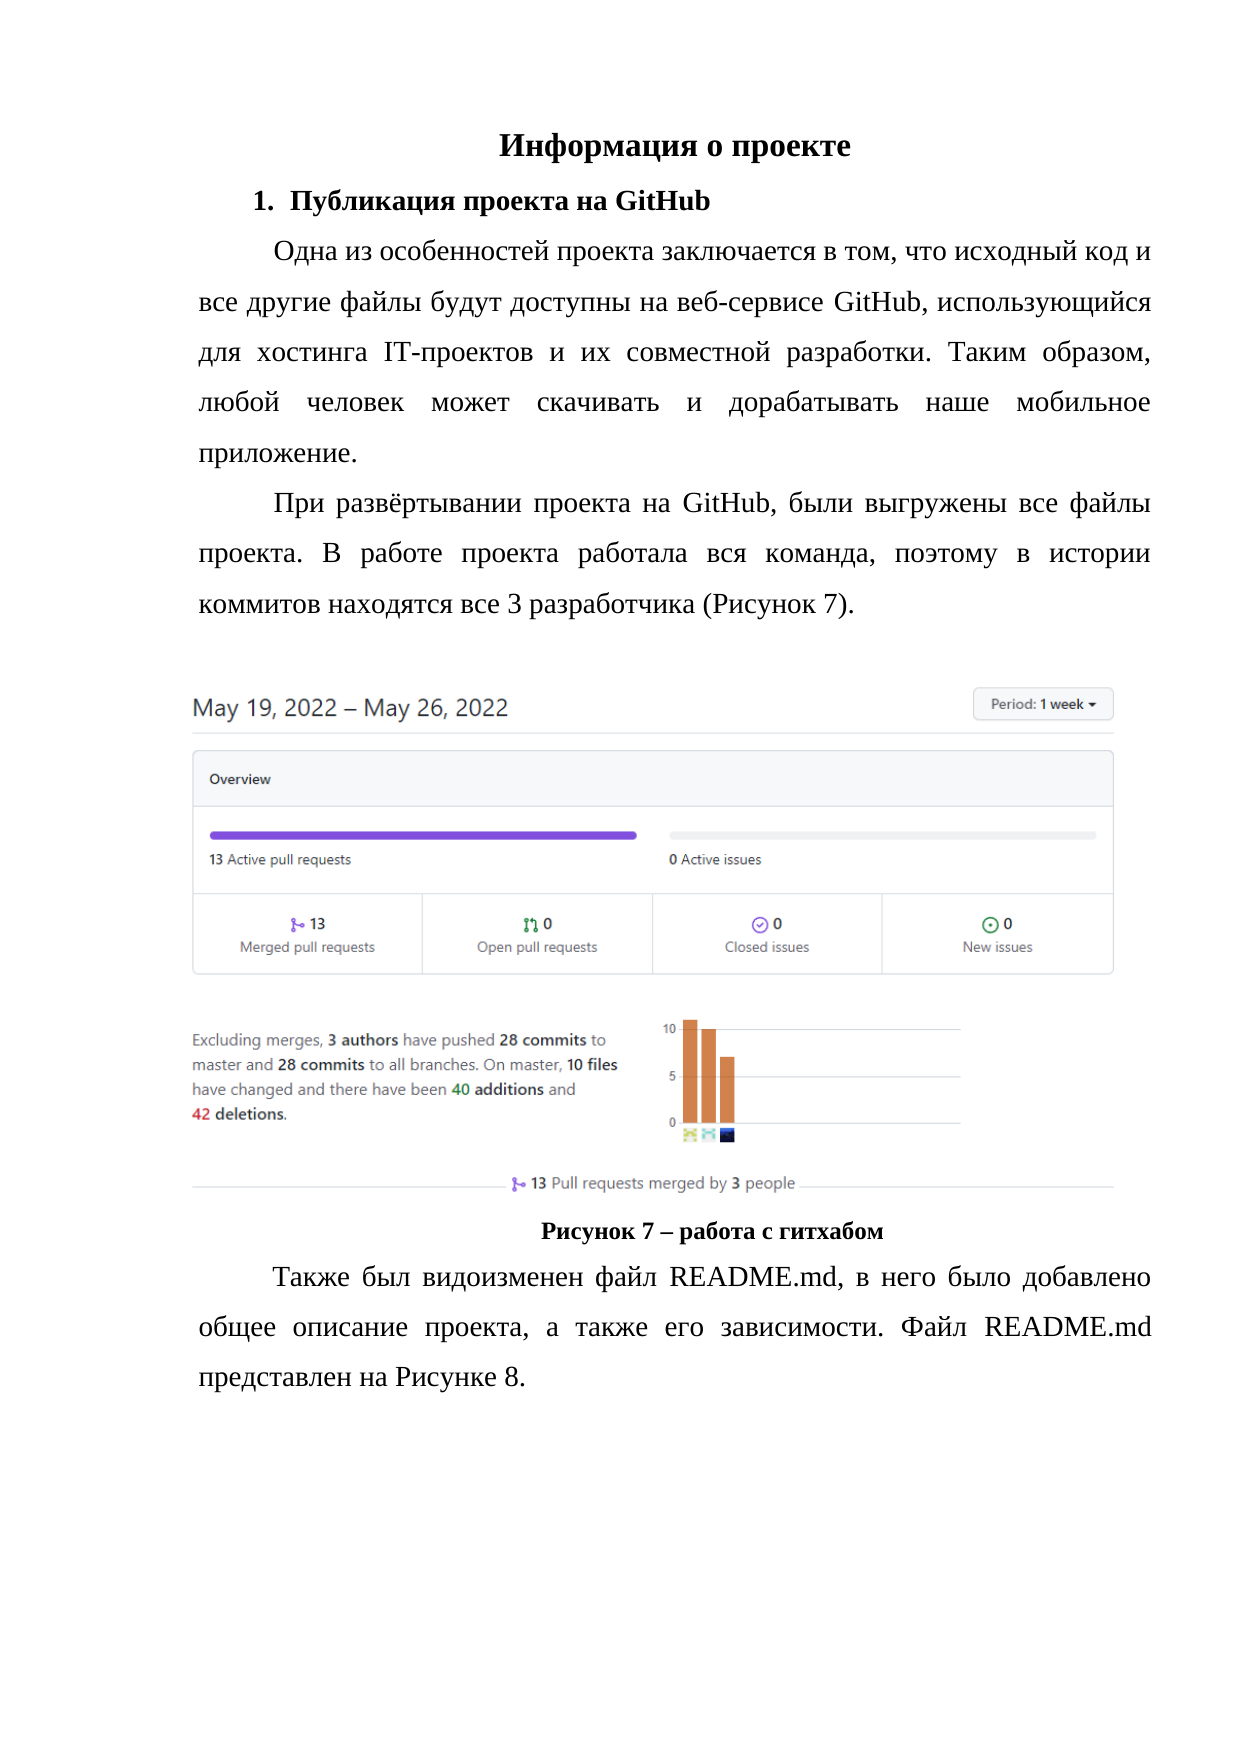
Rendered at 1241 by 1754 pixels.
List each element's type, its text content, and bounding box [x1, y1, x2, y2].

picture [177, 675, 1153, 1203]
list Публикация проекта на GitHub [252, 183, 1152, 217]
text Одна из особенностей проекта заключается в том, что исходный код и все другие файлы будут доступны на веб-сервисе GitHub, использующийся для хостинга IT-проектов и их совместной разработки. Таким образом, любой человек может скачивать и дорабатывать наше мобильное приложение. [198, 233, 1152, 468]
text При развёртывании проекта на GitHub, были выгружены все файлы проекта. В работе проекта работала вся команда, поэтому в истории коммитов находятся все 3 разработчика (Рисунок 7). [198, 485, 1152, 620]
subtitle Информация о проекте [198, 126, 1152, 164]
text Также был видоизменен файл README.md, в него было добавлено общее описание проекта, а также его зависимости. Файл README.md представлен на Рисунке 8. [198, 1259, 1152, 1393]
text Рисунок 7 – работа с гитхабом [198, 1216, 1152, 1244]
